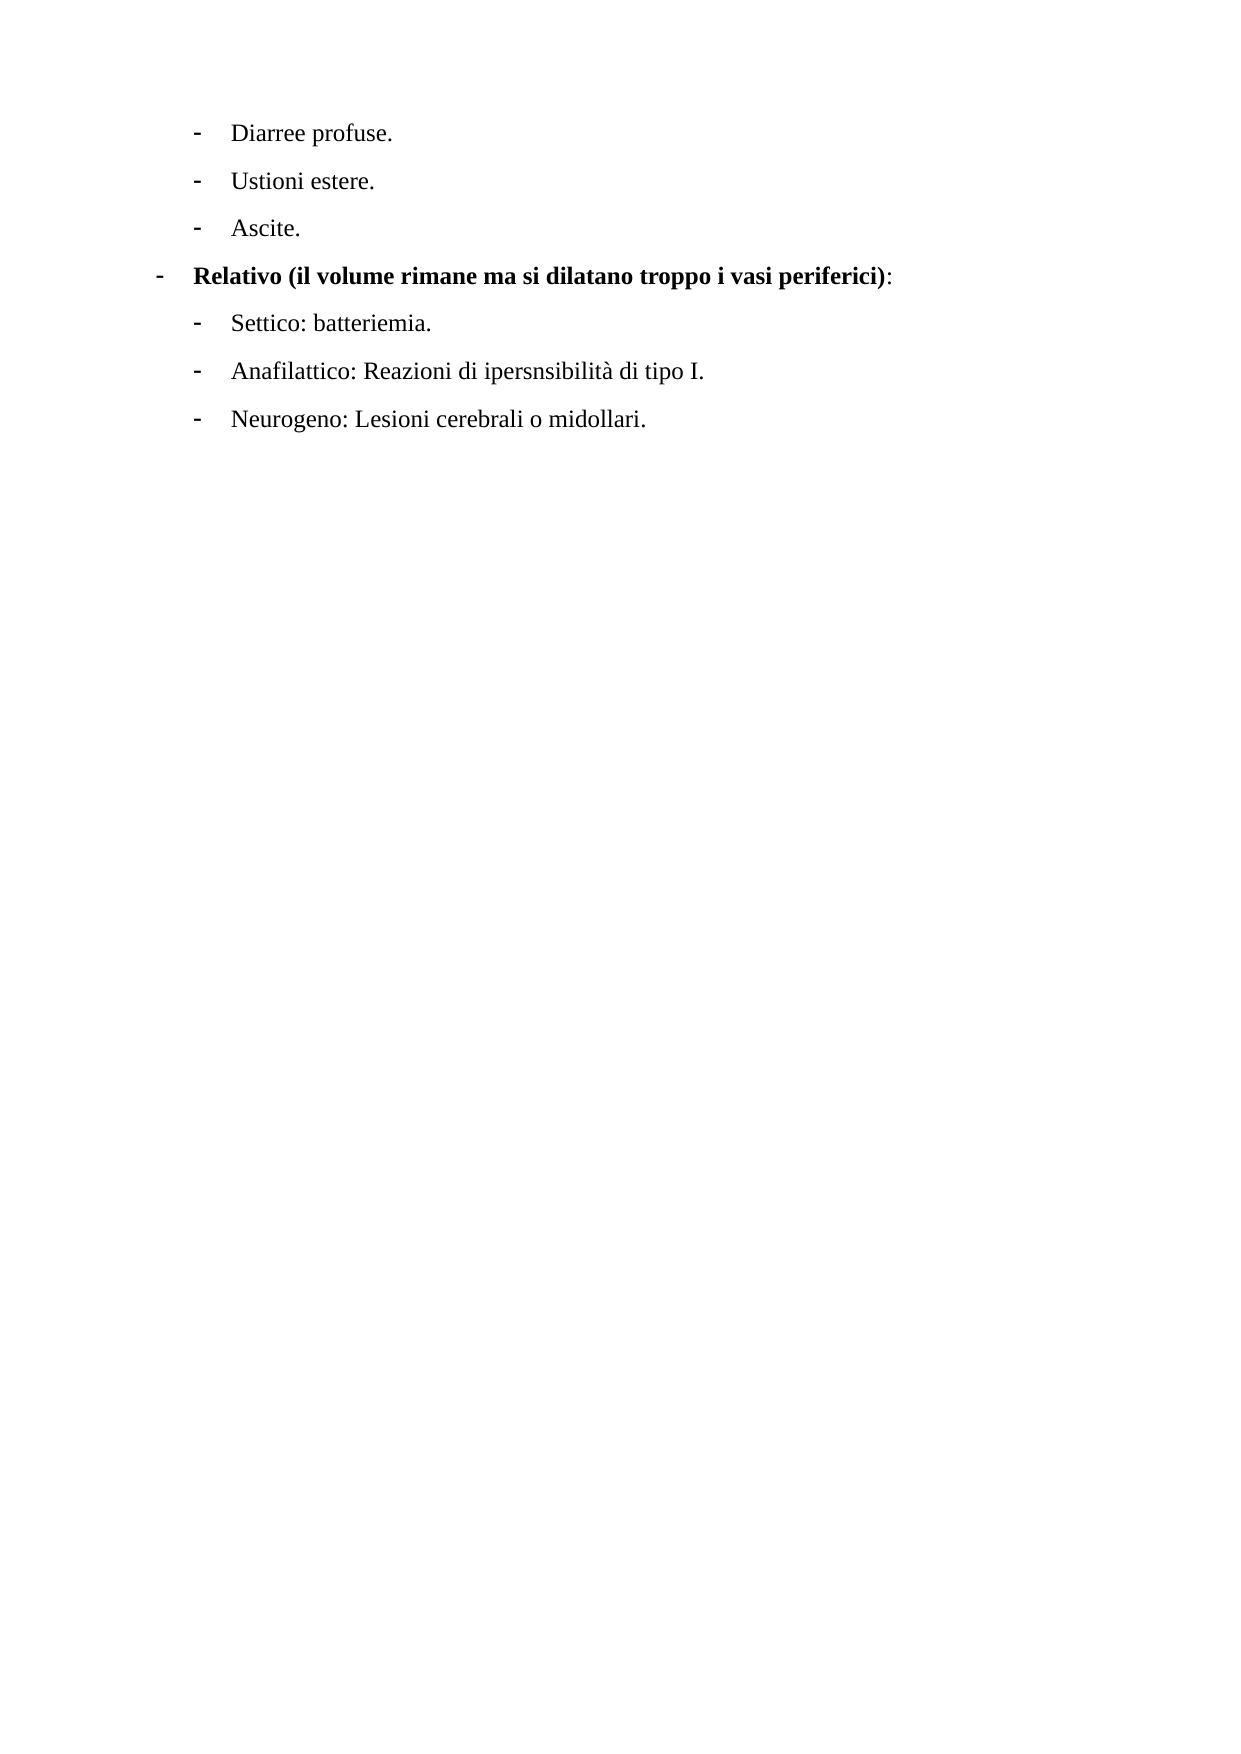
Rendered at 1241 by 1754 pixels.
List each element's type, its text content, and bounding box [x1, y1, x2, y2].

list Ascite. [193, 213, 1122, 242]
list Relativo (il volume rimane ma si dilatano troppo i vasi periferici): [156, 261, 1122, 290]
list Diarree profuse. [193, 118, 1122, 147]
list Anafilattico: Reazioni di ipersnsibilità di tipo I. [193, 356, 1122, 385]
list Settico: batteriemia. [193, 308, 1122, 337]
list Neurogeno: Lesioni cerebrali o midollari. [193, 404, 1122, 432]
list Ustioni estere. [193, 166, 1122, 194]
